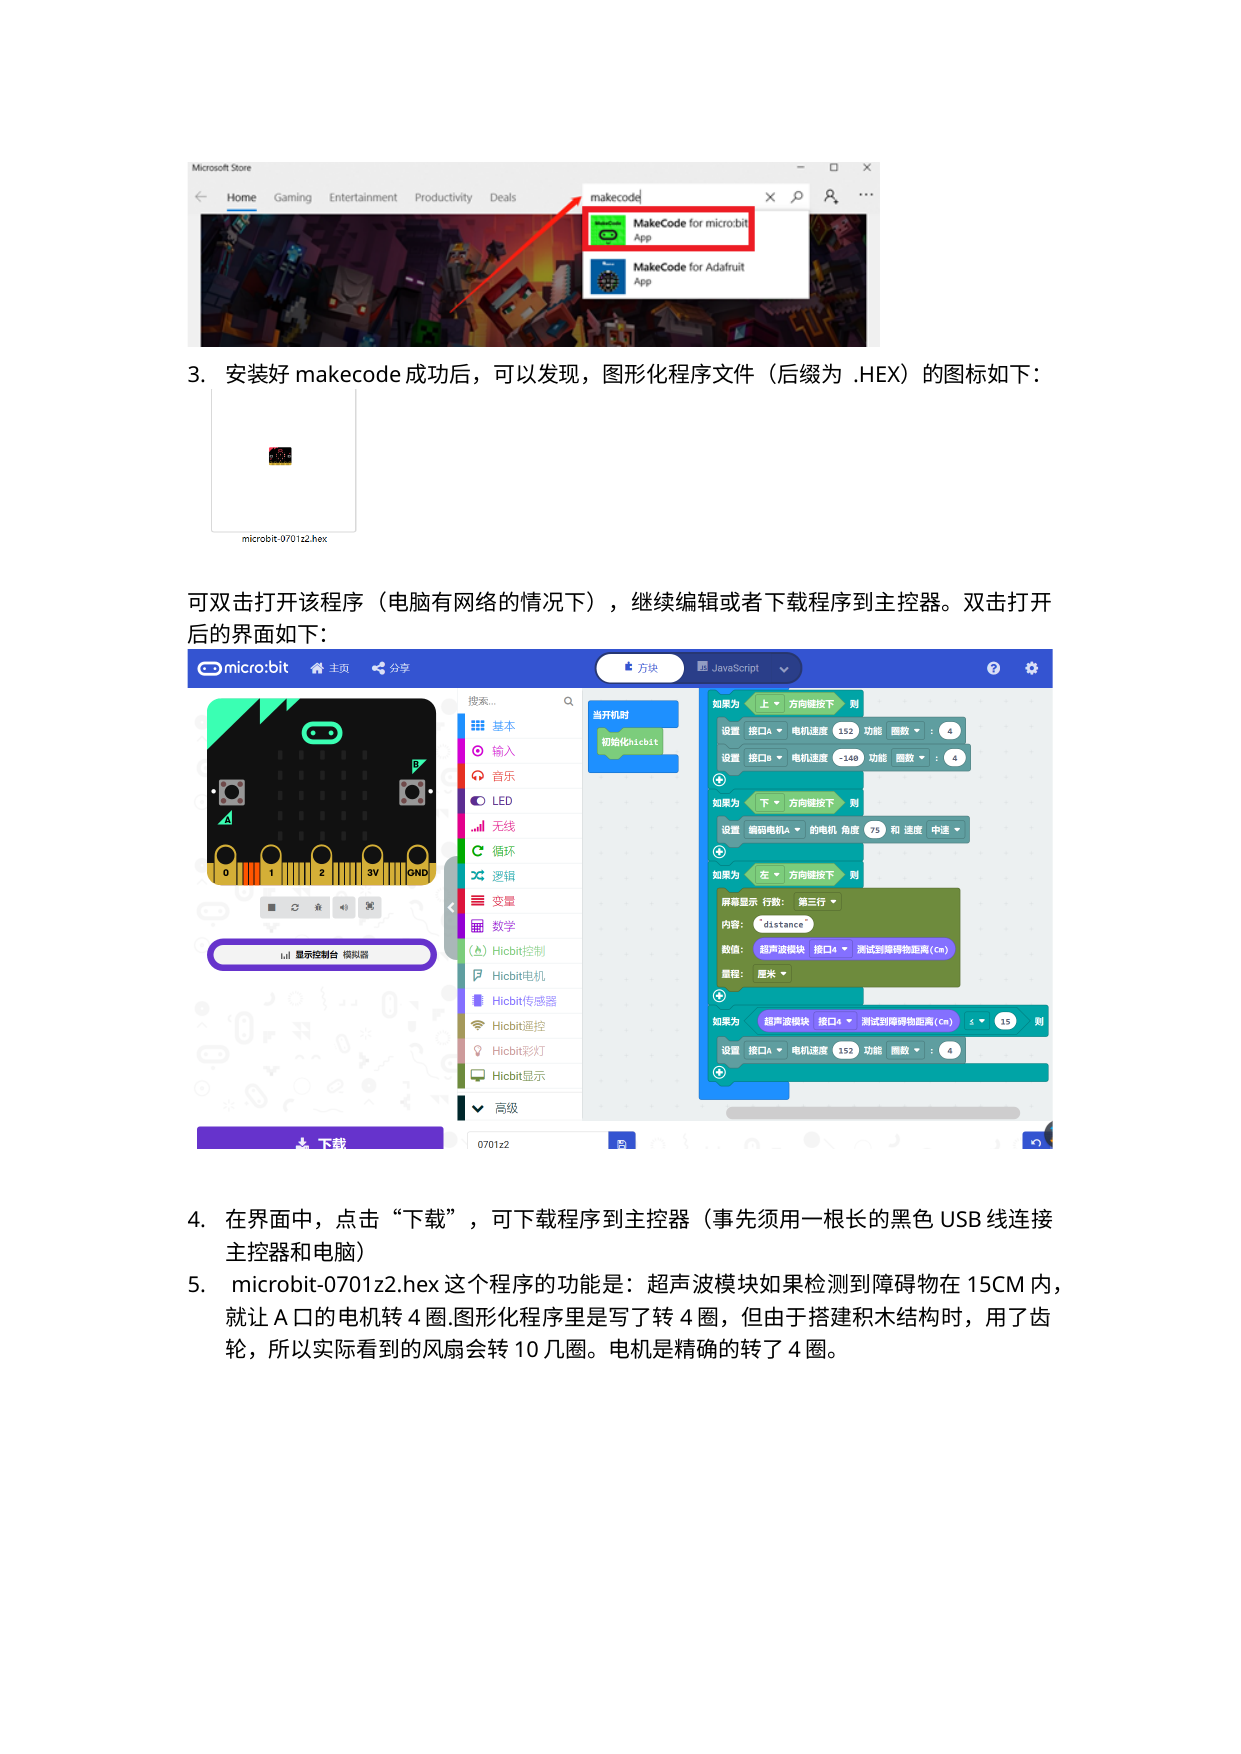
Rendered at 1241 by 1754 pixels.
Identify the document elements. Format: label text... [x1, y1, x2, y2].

text 可双击打开该程序（电脑有网络的情况下），继续编辑或者下载程序到主控器。双击打开后的界面如下： [187, 584, 1053, 649]
picture [187, 389, 381, 566]
list 在界面中，点击“下载”，可下载程序到主控器（事先须用一根长的黑色USB线连接主控器和电脑） [187, 1202, 1053, 1267]
picture [187, 162, 880, 347]
list microbit-0701z2.hex这个程序的功能是：超声波模块如果检测到障碍物在15CM内，就让A口的电机转4圈.图形化程序里是写了转4圈，但由于搭建积木结构时，用了齿轮，所以实际看到的风扇会转10几圈。电机是精确的转了4圈。 [187, 1267, 1053, 1364]
picture [187, 649, 1053, 1149]
list 安装好makecode成功后，可以发现，图形化程序文件（后缀为 .HEX）的图标如下： [187, 357, 1053, 389]
